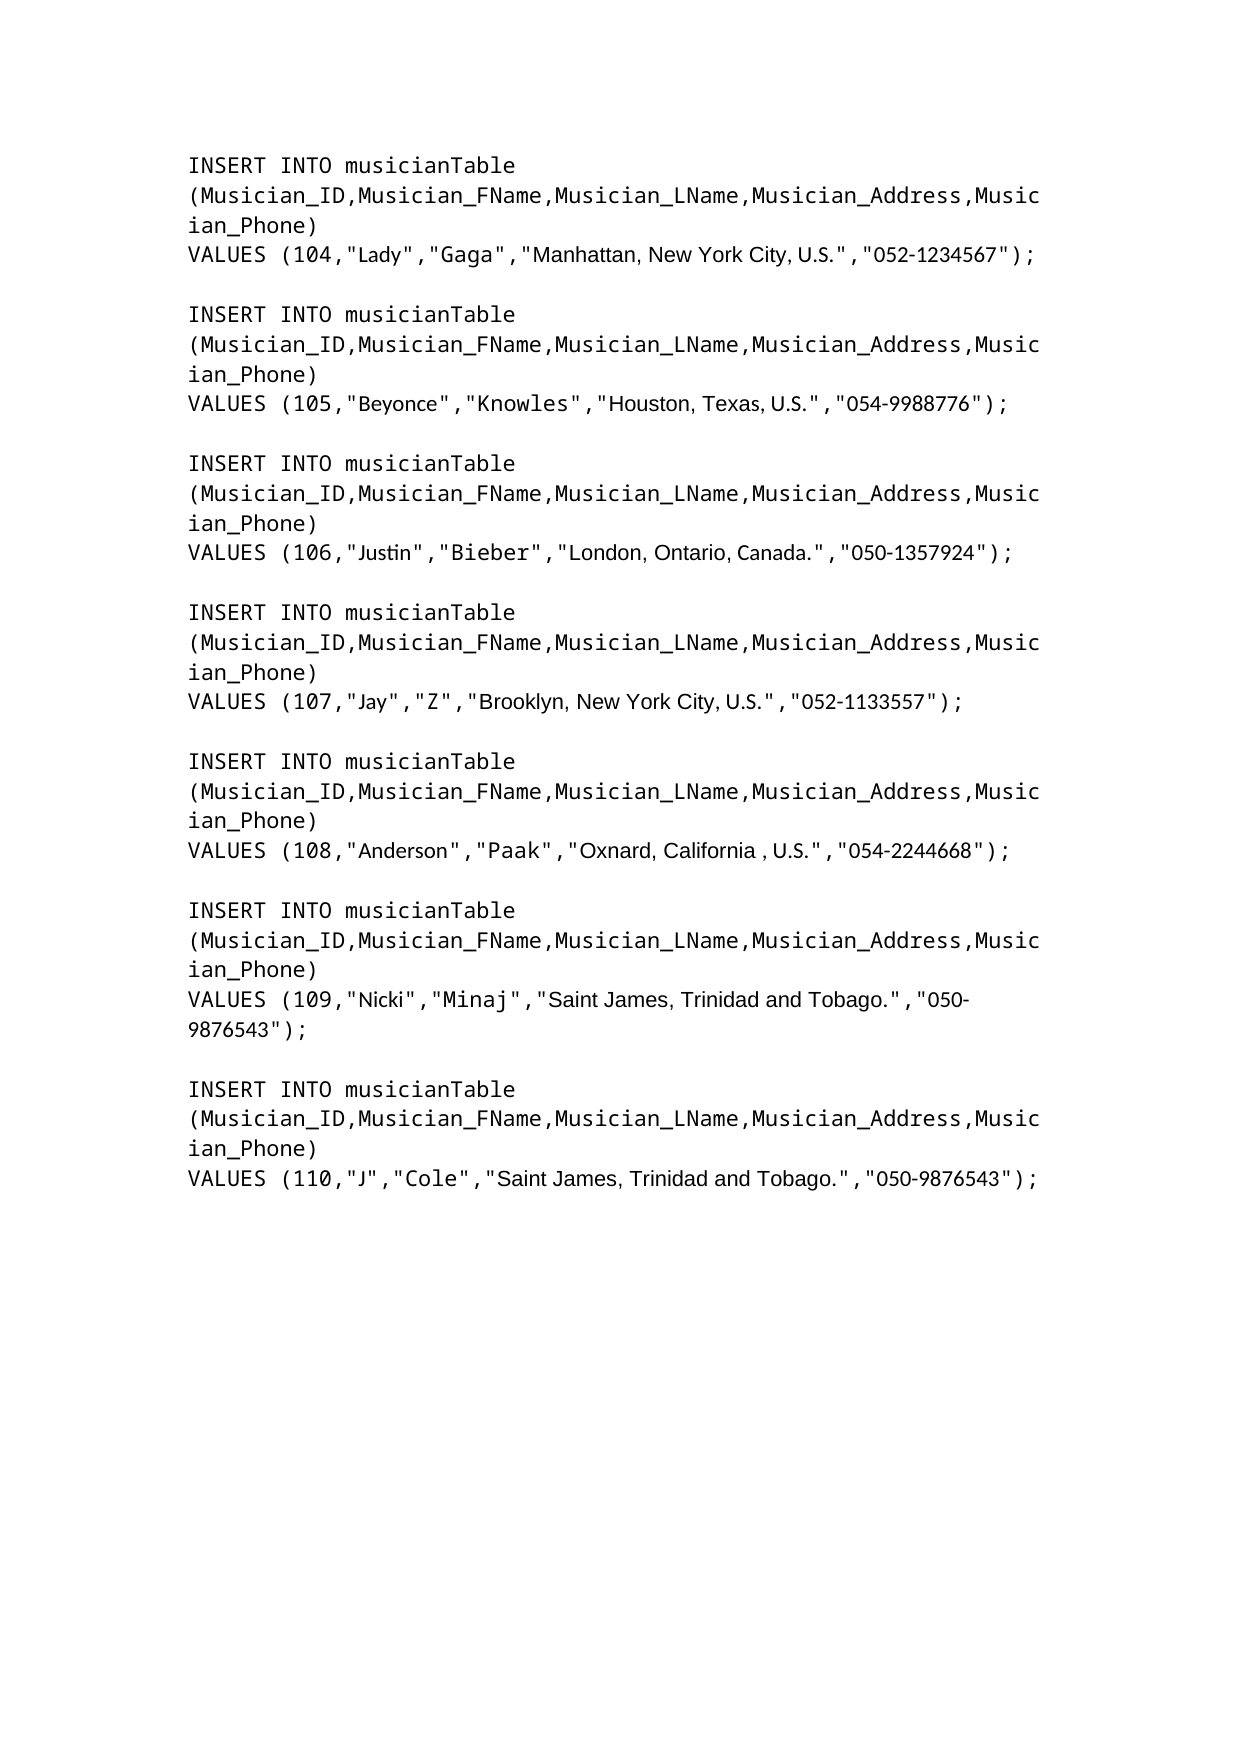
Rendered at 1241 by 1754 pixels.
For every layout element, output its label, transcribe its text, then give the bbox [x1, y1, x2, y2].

text VALUES (109,"Nicki","Minaj","Saint James, Trinidad and Tobago.","050-9876543"); [187, 984, 1053, 1044]
text INSERT INTO musicianTable (Musician_ID,Musician_FName,Musician_LName,Musician_Address,Musician_Phone) [187, 746, 1053, 835]
text VALUES (108,"Anderson","Paak","Oxnard, California , U.S.","054-2244668"); [187, 835, 1053, 865]
text VALUES (106,"Justin","Bieber","London, Ontario, Canada.","050-1357924"); [187, 537, 1053, 567]
text INSERT INTO musicianTable (Musician_ID,Musician_FName,Musician_LName,Musician_Address,Musician_Phone) [187, 299, 1053, 388]
text INSERT INTO musicianTable (Musician_ID,Musician_FName,Musician_LName,Musician_Address,Musician_Phone) [187, 1073, 1053, 1163]
text VALUES (107,"Jay","Z","Brooklyn, New York City, U.S.","052-1133557"); [187, 686, 1053, 716]
text INSERT INTO musicianTable (Musician_ID,Musician_FName,Musician_LName,Musician_Address,Musician_Phone) [187, 597, 1053, 686]
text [187, 150, 1053, 239]
text VALUES (105,"Beyonce","Knowles","Houston, Texas, U.S.","054-9988776"); [187, 388, 1053, 418]
text INSERT INTO musicianTable (Musician_ID,Musician_FName,Musician_LName,Musician_Address,Musician_Phone) [187, 448, 1053, 537]
text INSERT INTO musicianTable (Musician_ID,Musician_FName,Musician_LName,Musician_Address,Musician_Phone) [187, 895, 1053, 984]
text VALUES (104,"Lady","Gaga","Manhattan, New York City, U.S.","052-1234567"); [187, 239, 1053, 269]
text VALUES (110,"J","Cole","Saint James, Trinidad and Tobago.","050-9876543"); [187, 1163, 1053, 1193]
